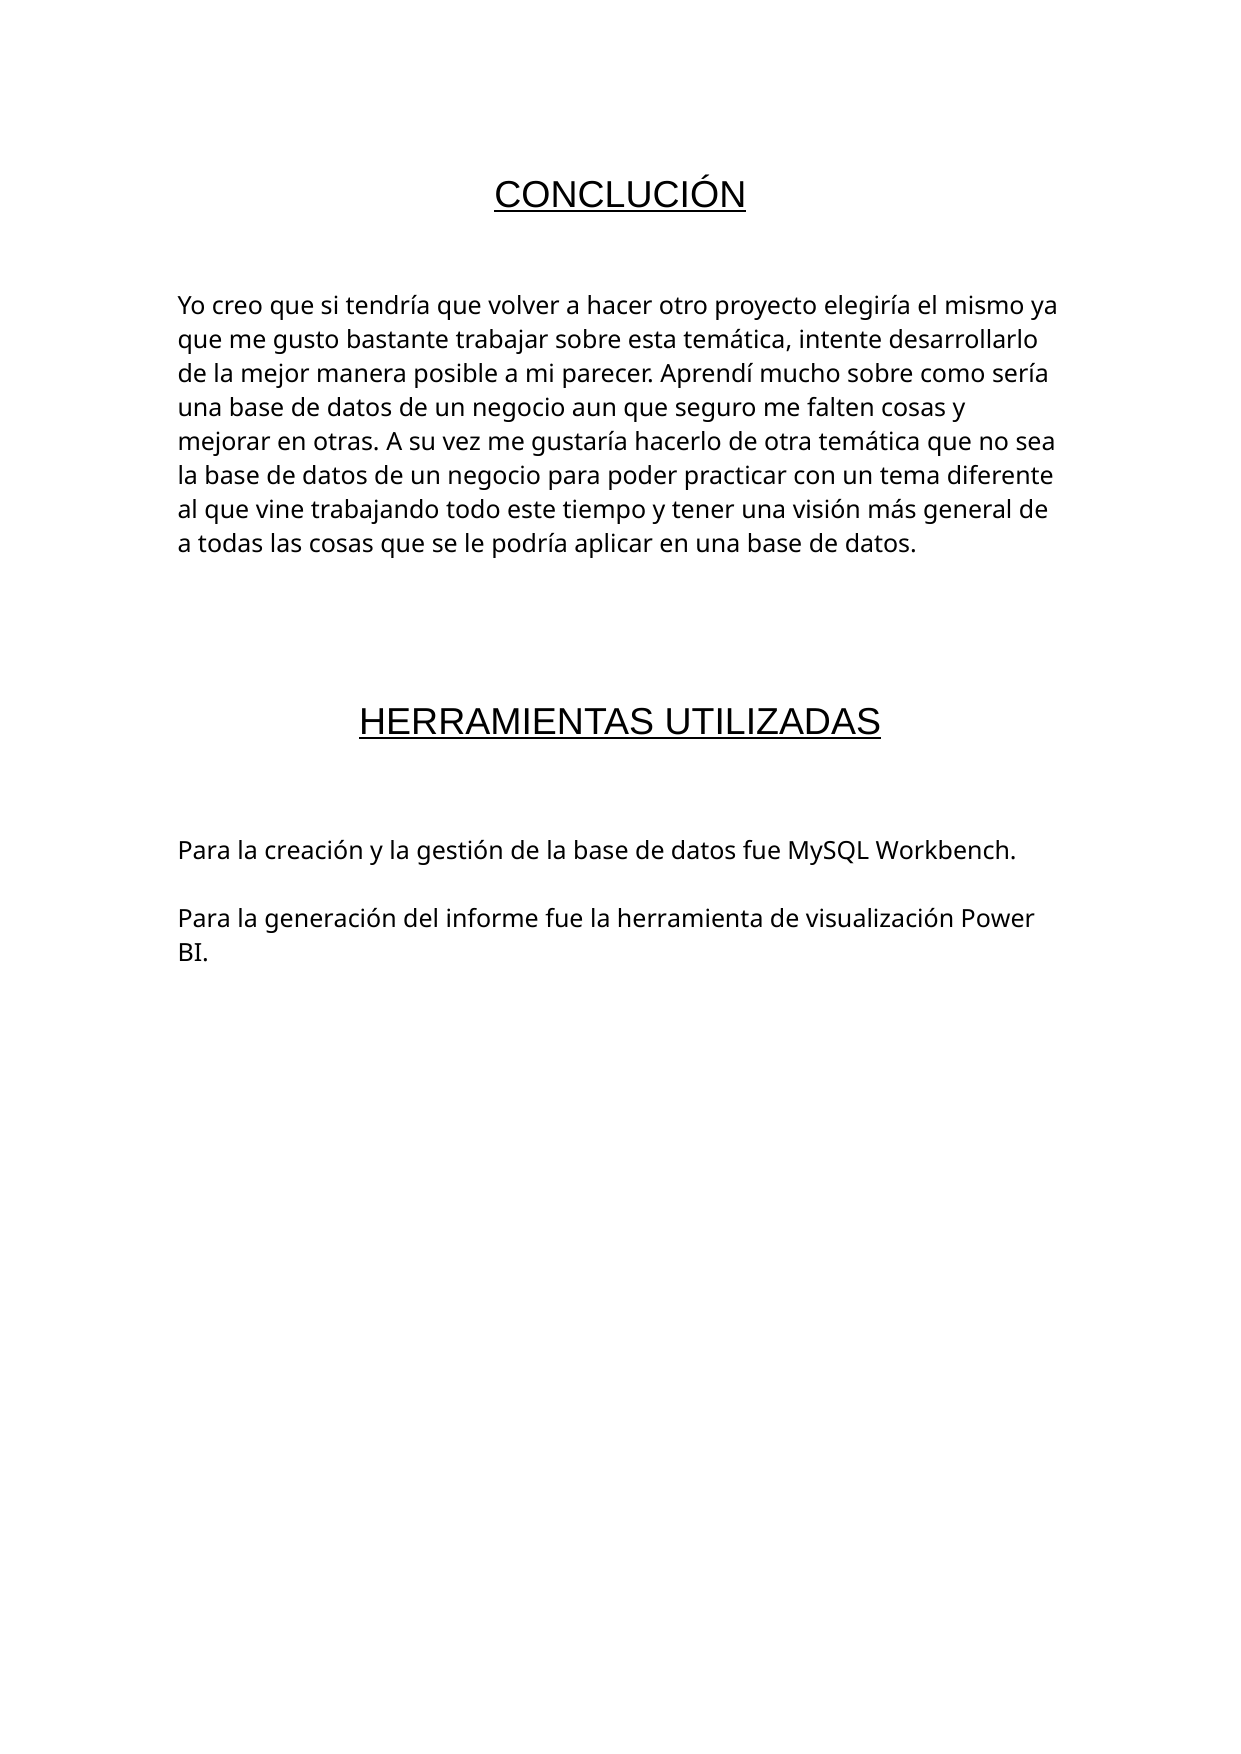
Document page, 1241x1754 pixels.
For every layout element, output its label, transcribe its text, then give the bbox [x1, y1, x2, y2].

subtitle HERRAMIENTAS UTILIZADAS [177, 699, 1063, 743]
text Yo creo que si tendría que volver a hacer otro proyecto elegiría el mismo ya que me gusto bastante trabajar sobre esta temática, intente desarrollarlo de la mejor manera posible a mi parecer. Aprendí mucho sobre como sería una base de datos de un negocio aun que seguro me falten cosas y mejorar en otras. A su vez me gustaría hacerlo de otra temática que no sea la base de datos de un negocio para poder practicar con un tema diferente al que vine trabajando todo este tiempo y tener una visión más general de a todas las cosas que se le podría aplicar en una base de datos. [177, 287, 1063, 560]
text Para la creación y la gestión de la base de datos fue MySQL Workbench. [177, 832, 1063, 866]
subtitle CONCLUCIÓN [177, 173, 1063, 216]
text Para la generación del informe fue la herramienta de visualización Power BI. [177, 901, 1063, 969]
